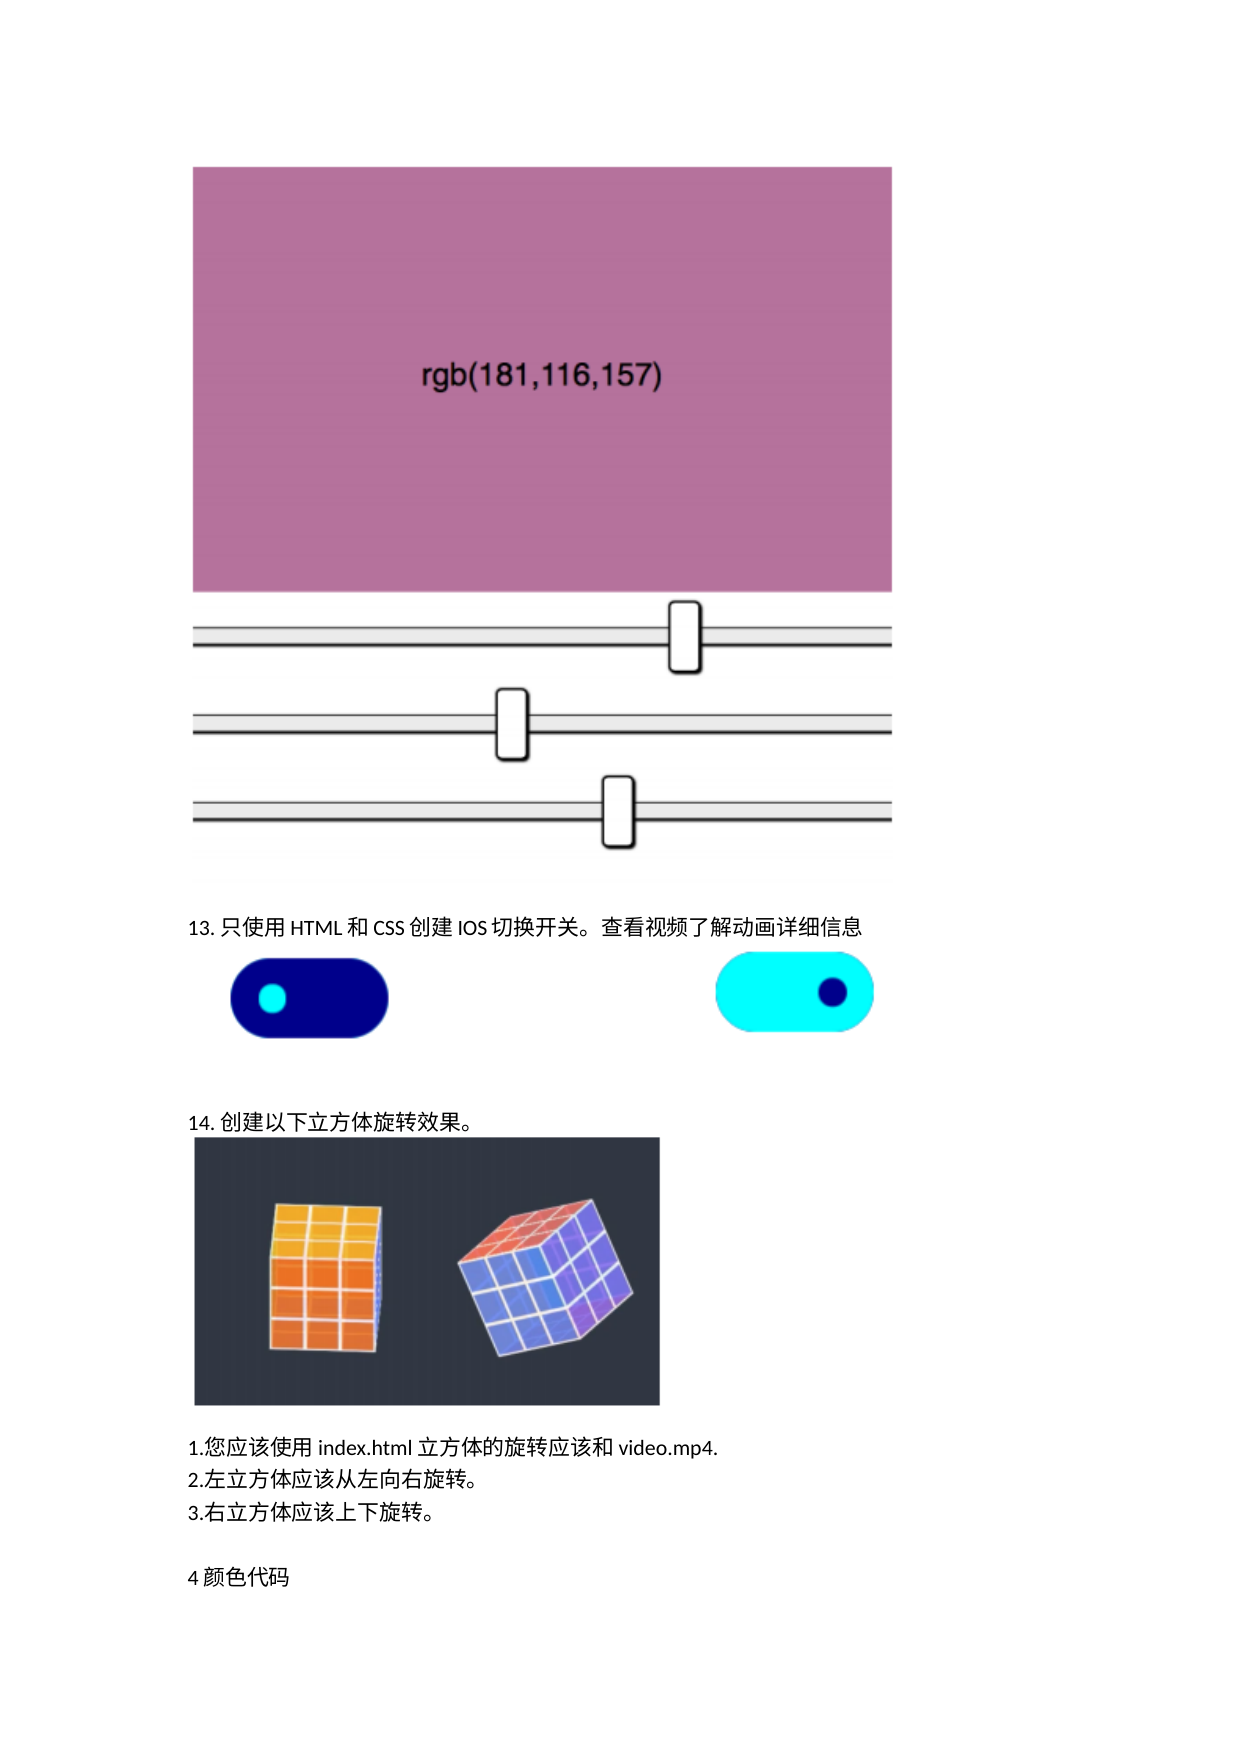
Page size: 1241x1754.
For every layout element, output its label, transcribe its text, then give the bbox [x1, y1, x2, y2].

text 4颜色代码 [187, 1559, 1053, 1592]
picture [187, 1137, 682, 1412]
text 13. 只使用HTML和CSS创建IOS切换开关。查看视频了解动画详细信息 [187, 909, 1053, 942]
text 2.左立方体应该从左向右旋转。 [187, 1462, 1053, 1494]
picture [187, 942, 932, 1067]
text 14. 创建以下立方体旋转效果。 [187, 1104, 1053, 1137]
picture [187, 162, 936, 904]
text 1.您应该使用index.html立方体的旋转应该和video.mp4. [187, 1429, 1053, 1462]
text 3.右立方体应该上下旋转。 [187, 1494, 1053, 1527]
